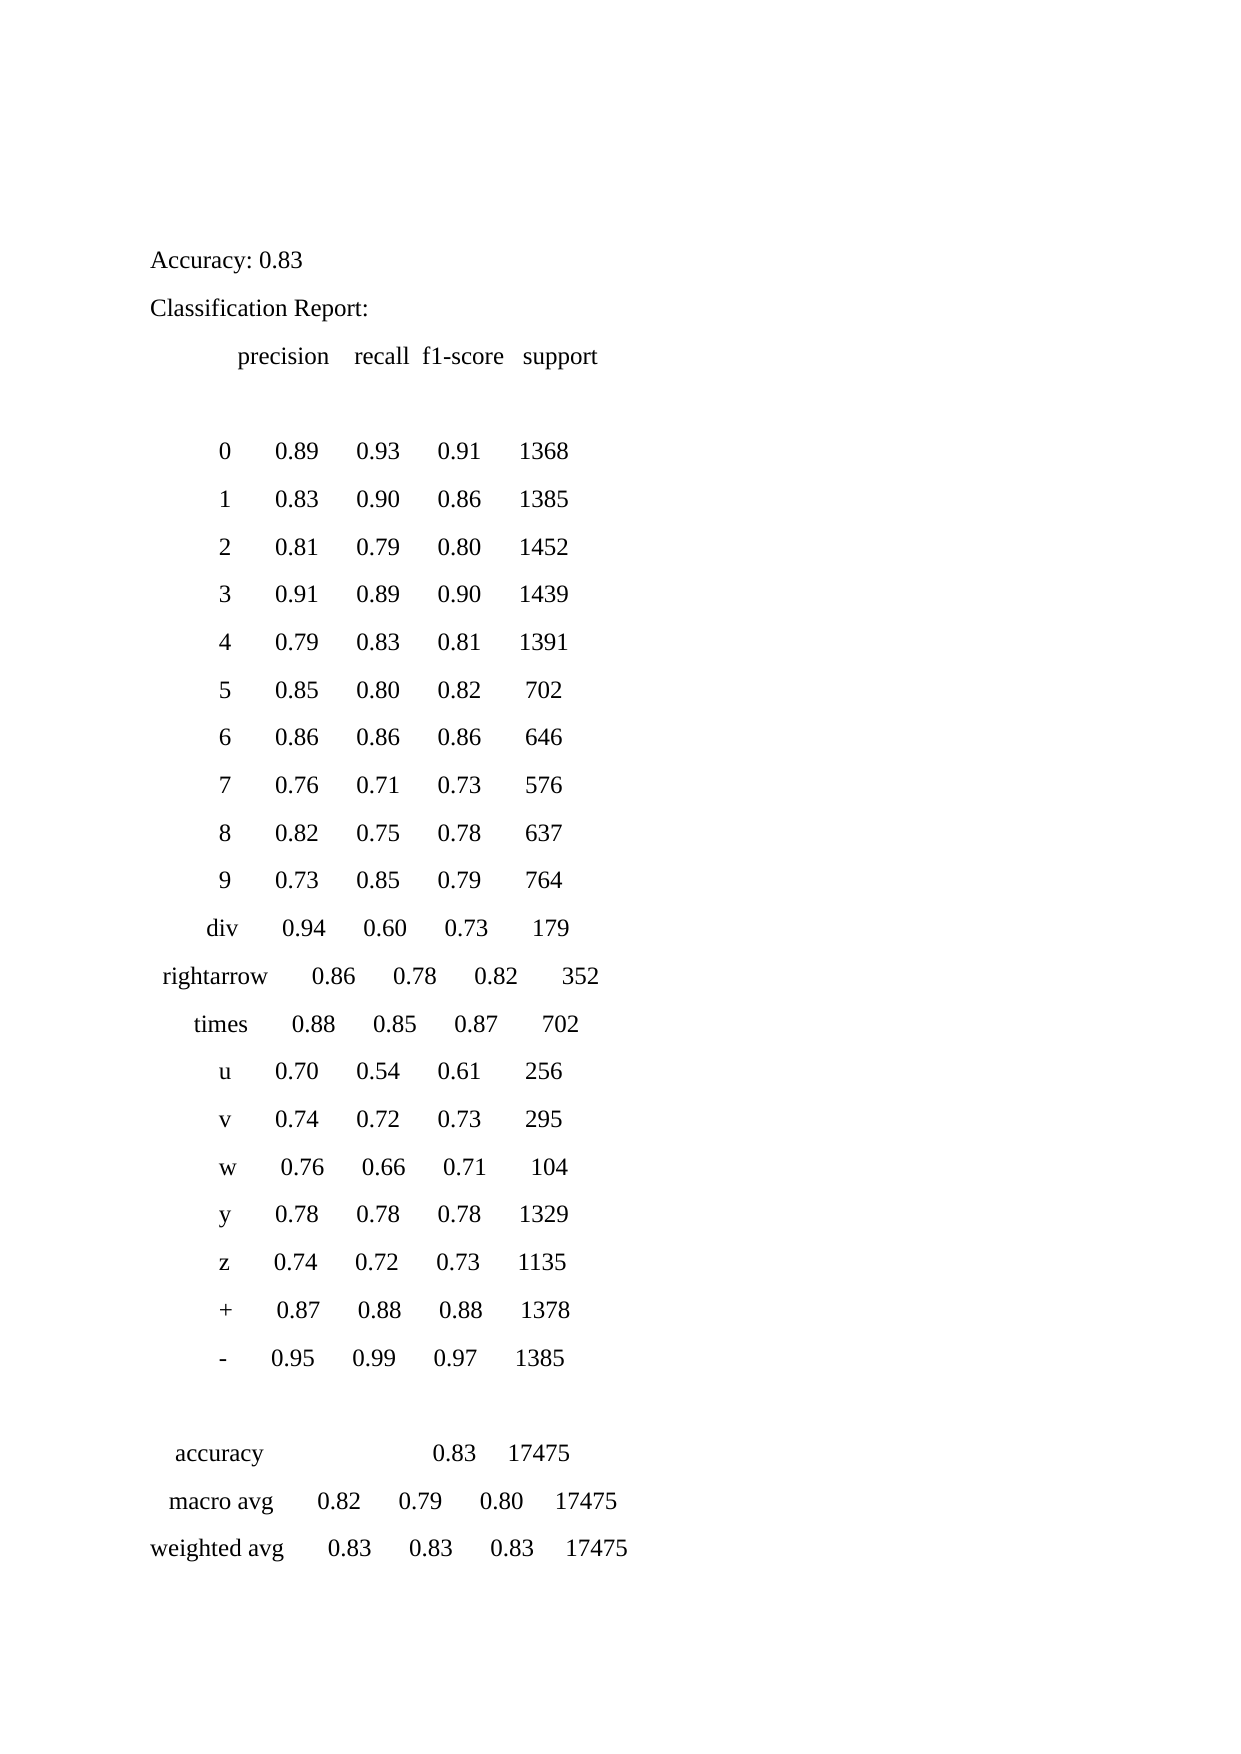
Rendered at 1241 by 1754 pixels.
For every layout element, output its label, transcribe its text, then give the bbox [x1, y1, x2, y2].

text times 0.88 0.85 0.87 702 [150, 1009, 1090, 1037]
text Classification Report: [150, 293, 1090, 322]
text z 0.74 0.72 0.73 1135 [150, 1247, 1090, 1276]
text 3 0.91 0.89 0.90 1439 [150, 579, 1090, 608]
text 0 0.89 0.93 0.91 1368 [150, 436, 1090, 465]
text 8 0.82 0.75 0.78 637 [150, 818, 1090, 847]
text weighted avg 0.83 0.83 0.83 17475 [150, 1533, 1090, 1562]
text y 0.78 0.78 0.78 1329 [150, 1199, 1090, 1228]
text precision recall f1-score support [150, 341, 1090, 369]
text 5 0.85 0.80 0.82 702 [150, 675, 1090, 703]
text accuracy 0.83 17475 [150, 1438, 1090, 1467]
text 2 0.81 0.79 0.80 1452 [150, 532, 1090, 560]
text 4 0.79 0.83 0.81 1391 [150, 627, 1090, 656]
text 1 0.83 0.90 0.86 1385 [150, 484, 1090, 513]
text w 0.76 0.66 0.71 104 [150, 1152, 1090, 1181]
text 7 0.76 0.71 0.73 576 [150, 770, 1090, 799]
text 9 0.73 0.85 0.79 764 [150, 866, 1090, 894]
text v 0.74 0.72 0.73 295 [150, 1104, 1090, 1133]
text macro avg 0.82 0.79 0.80 17475 [150, 1486, 1090, 1514]
text div 0.94 0.60 0.73 179 [150, 913, 1090, 942]
text 6 0.86 0.86 0.86 646 [150, 722, 1090, 751]
text - 0.95 0.99 0.97 1385 [150, 1343, 1090, 1371]
text Accuracy: 0.83 [150, 245, 1090, 274]
text rightarrow 0.86 0.78 0.82 352 [150, 961, 1090, 990]
text u 0.70 0.54 0.61 256 [150, 1056, 1090, 1085]
text + 0.87 0.88 0.88 1378 [150, 1295, 1090, 1324]
